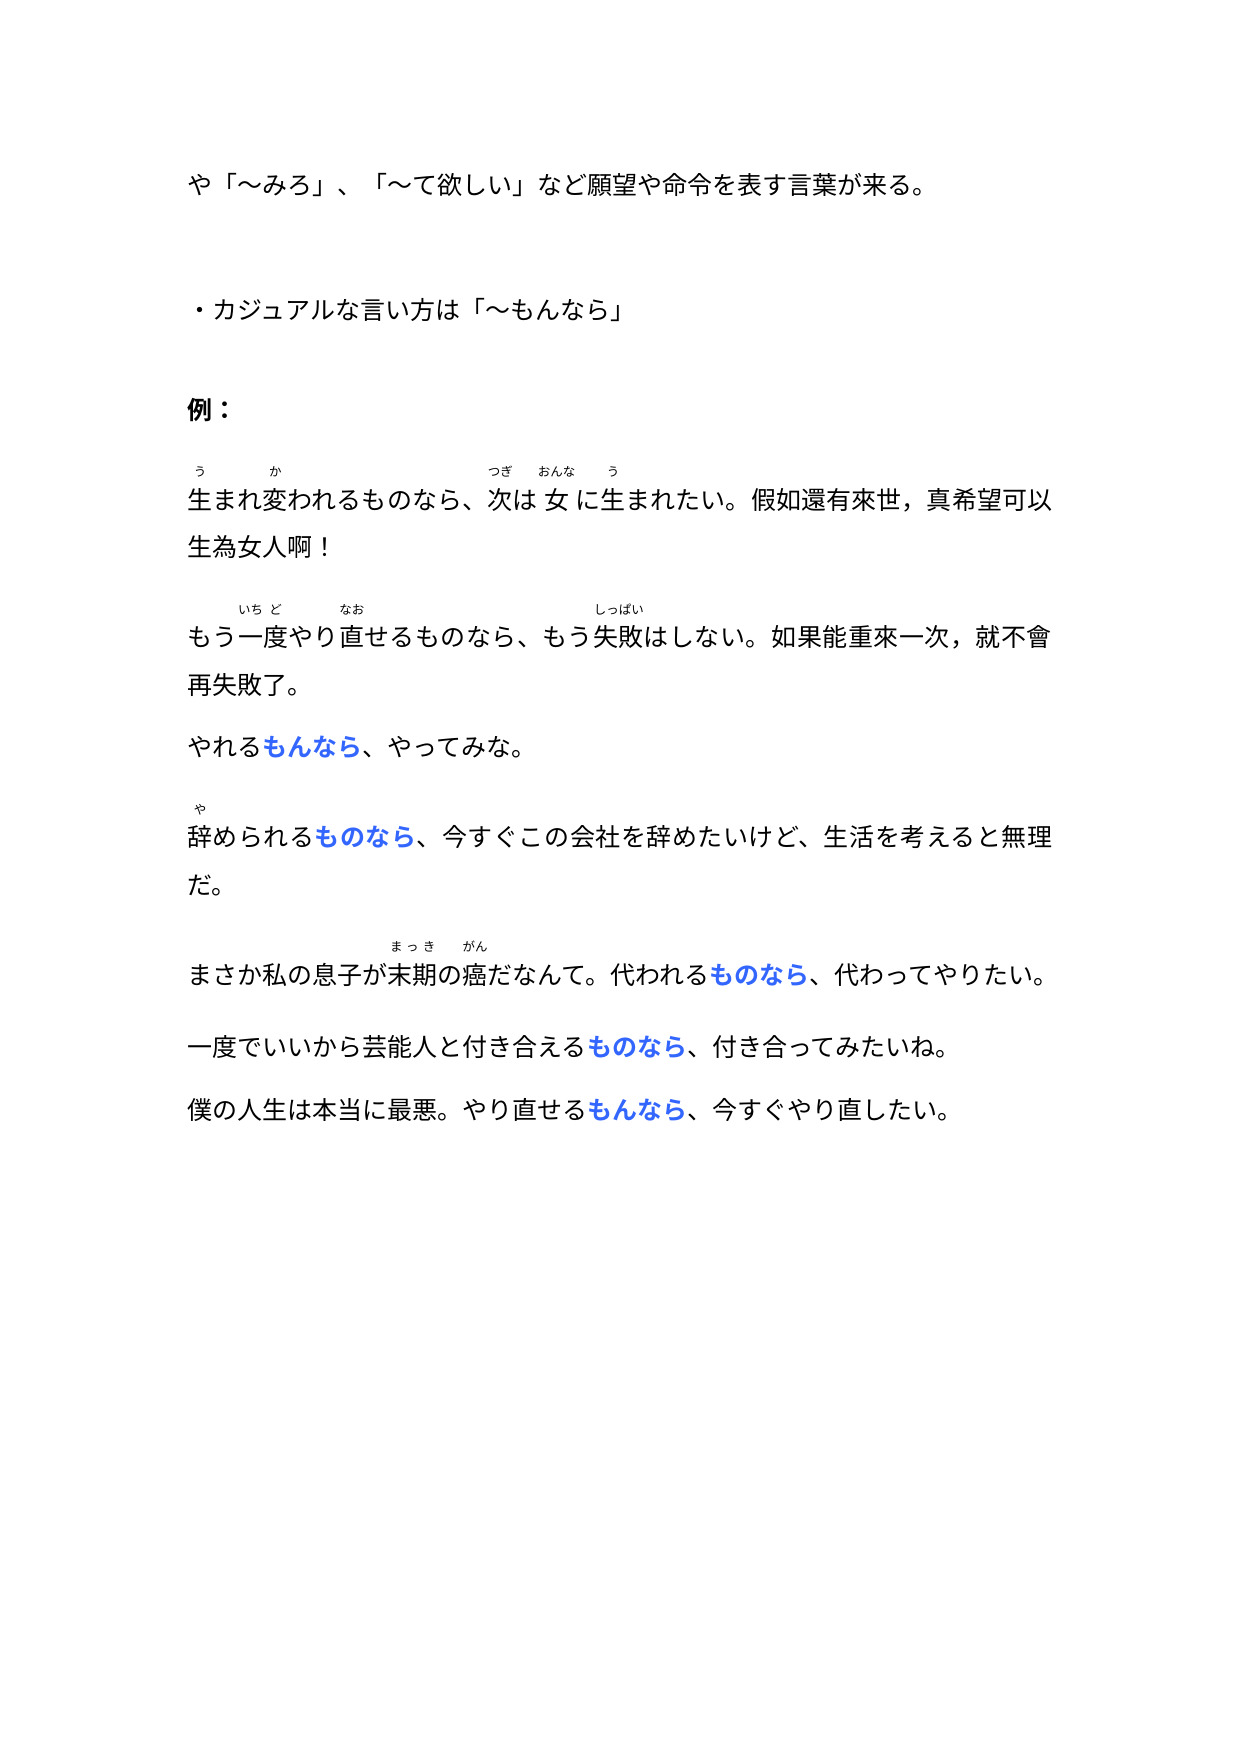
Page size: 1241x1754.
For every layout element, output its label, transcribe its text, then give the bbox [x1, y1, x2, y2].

text 例： [187, 389, 1053, 427]
text 僕の人生は本当に最悪。やり直せるもんなら、今すぐやり直したい。 [187, 1089, 1053, 1127]
text やれるもんなら、やってみな。 [187, 727, 1053, 764]
text もうやりせるものなら、もうはしない。如果能重來一次，就不會再失敗了。 [187, 589, 1053, 702]
text められるものなら、今すぐこの会社を辞めたいけど、生活を考えると無理だ。 [187, 789, 1053, 902]
text まれわれるものなら、はにまれたい。假如還有來世，真希望可以生為女人啊！ [187, 452, 1053, 564]
text まさか私の息子がのだなんて。代われるものなら、代わってやりたい。 [187, 927, 1053, 1002]
text ・カジュアルな言い方は「〜もんなら」 [187, 289, 1053, 327]
text 「如果能…的話；要是能…就…」，表示如果可以前項的話，希望做後項之意。実現が難しいものやことに対してのや期待を表す。後ろには「〜たい」や「〜みろ」、「〜て欲しい」など願望や命令を表す言葉が来る。 [187, 164, 1053, 202]
text 一度でいいから芸能人と付き合えるものなら、付き合ってみたいね。 [187, 1027, 1053, 1064]
